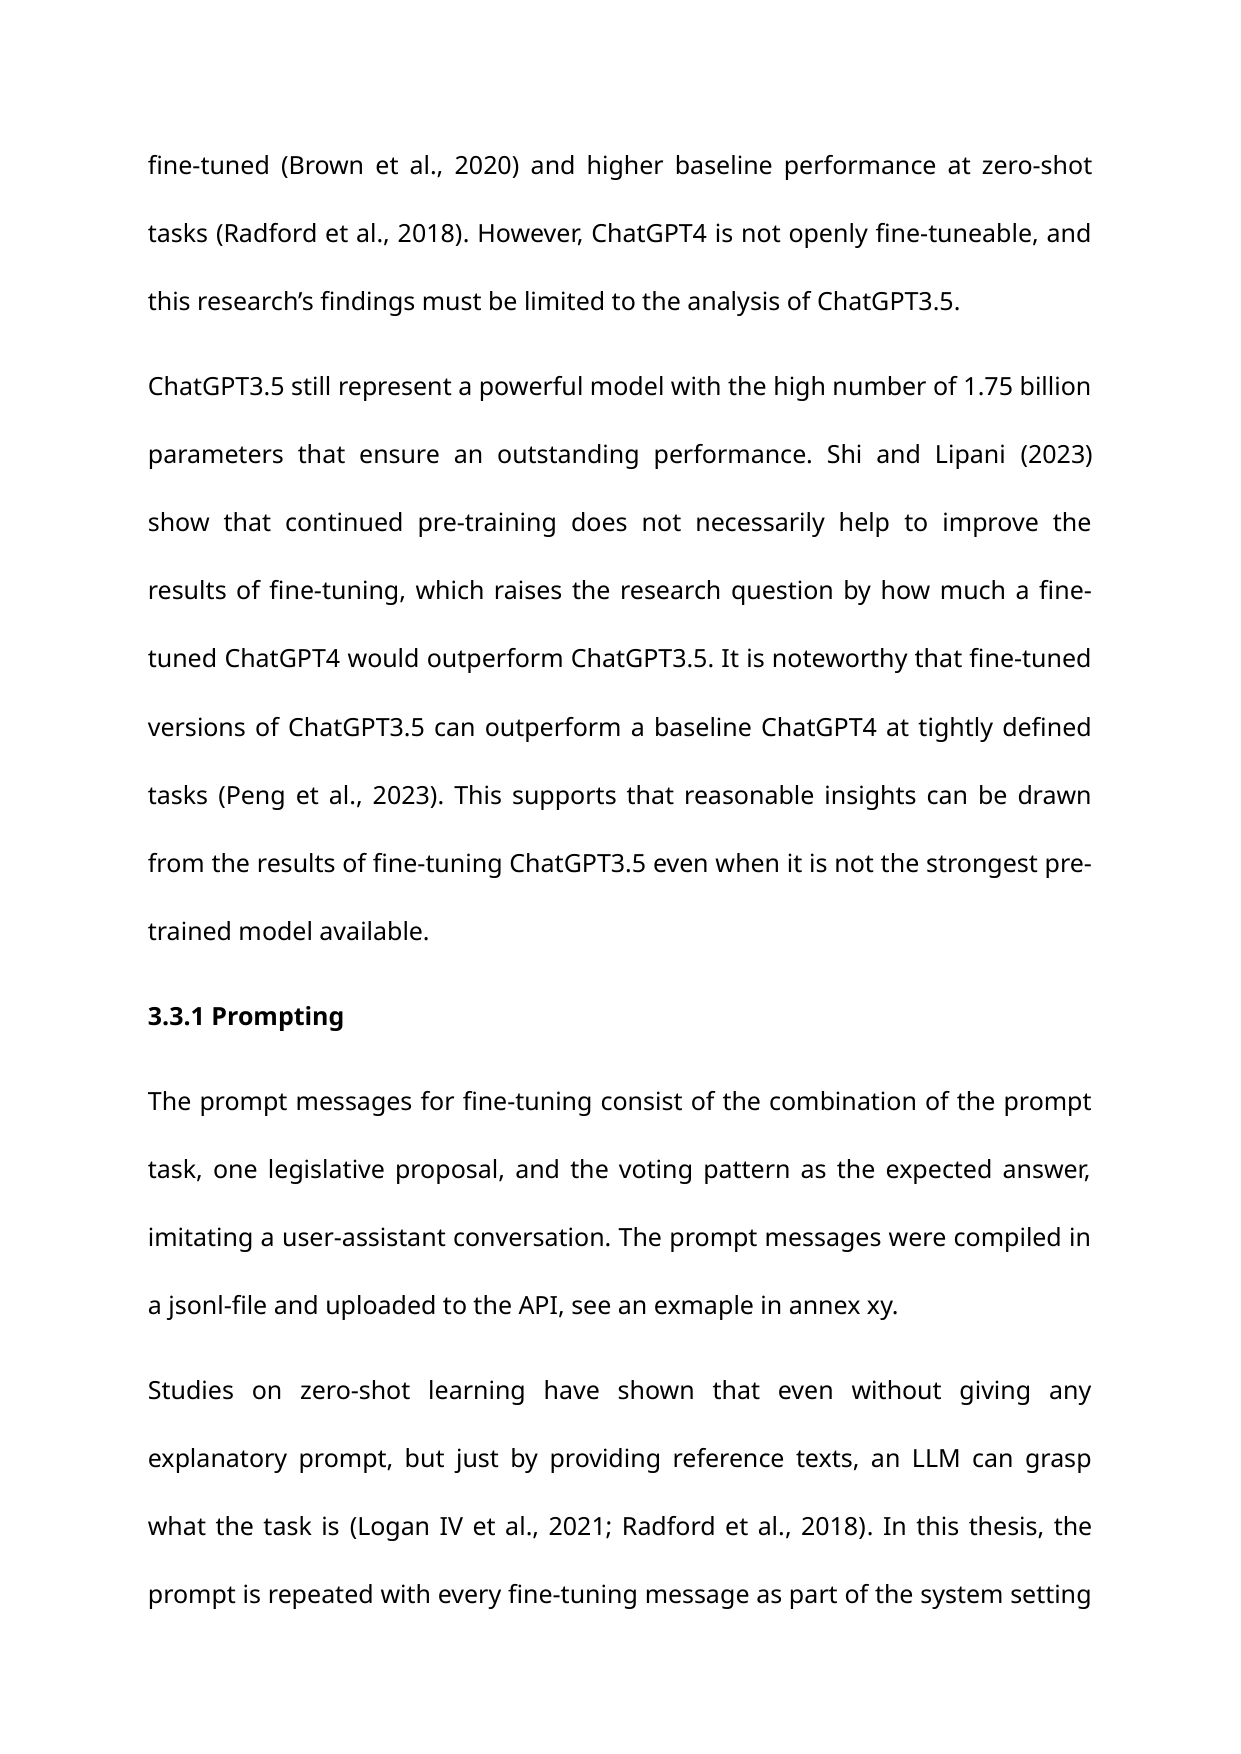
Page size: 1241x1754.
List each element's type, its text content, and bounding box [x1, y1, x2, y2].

text ChatGPT3.5 still represent a powerful model with the high number of 1.75 billion parameters that ensure an outstanding performance. Shi and Lipani (2023) show that continued pre-training does not necessarily help to improve the results of fine-tuning, which raises the research question by how much a fine-tuned ChatGPT4 would outperform ChatGPT3.5. It is noteworthy that fine-tuned versions of ChatGPT3.5 can outperform a baseline ChatGPT4 at tightly defined tasks (Peng et al., 2023). This supports that reasonable insights can be drawn from the results of fine-tuning ChatGPT3.5 even when it is not the strongest pre-trained model available. [148, 369, 1093, 948]
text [148, 148, 1093, 318]
text 3.3.1 Prompting [148, 998, 1093, 1032]
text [148, 1372, 1093, 1611]
text The prompt messages for fine-tuning consist of the combination of the prompt task, one legislative proposal, and the voting pattern as the expected answer, imitating a user-assistant conversation. The prompt messages were compiled in a jsonl-file and uploaded to the API, see an exmaple in annex xy. [148, 1083, 1093, 1322]
